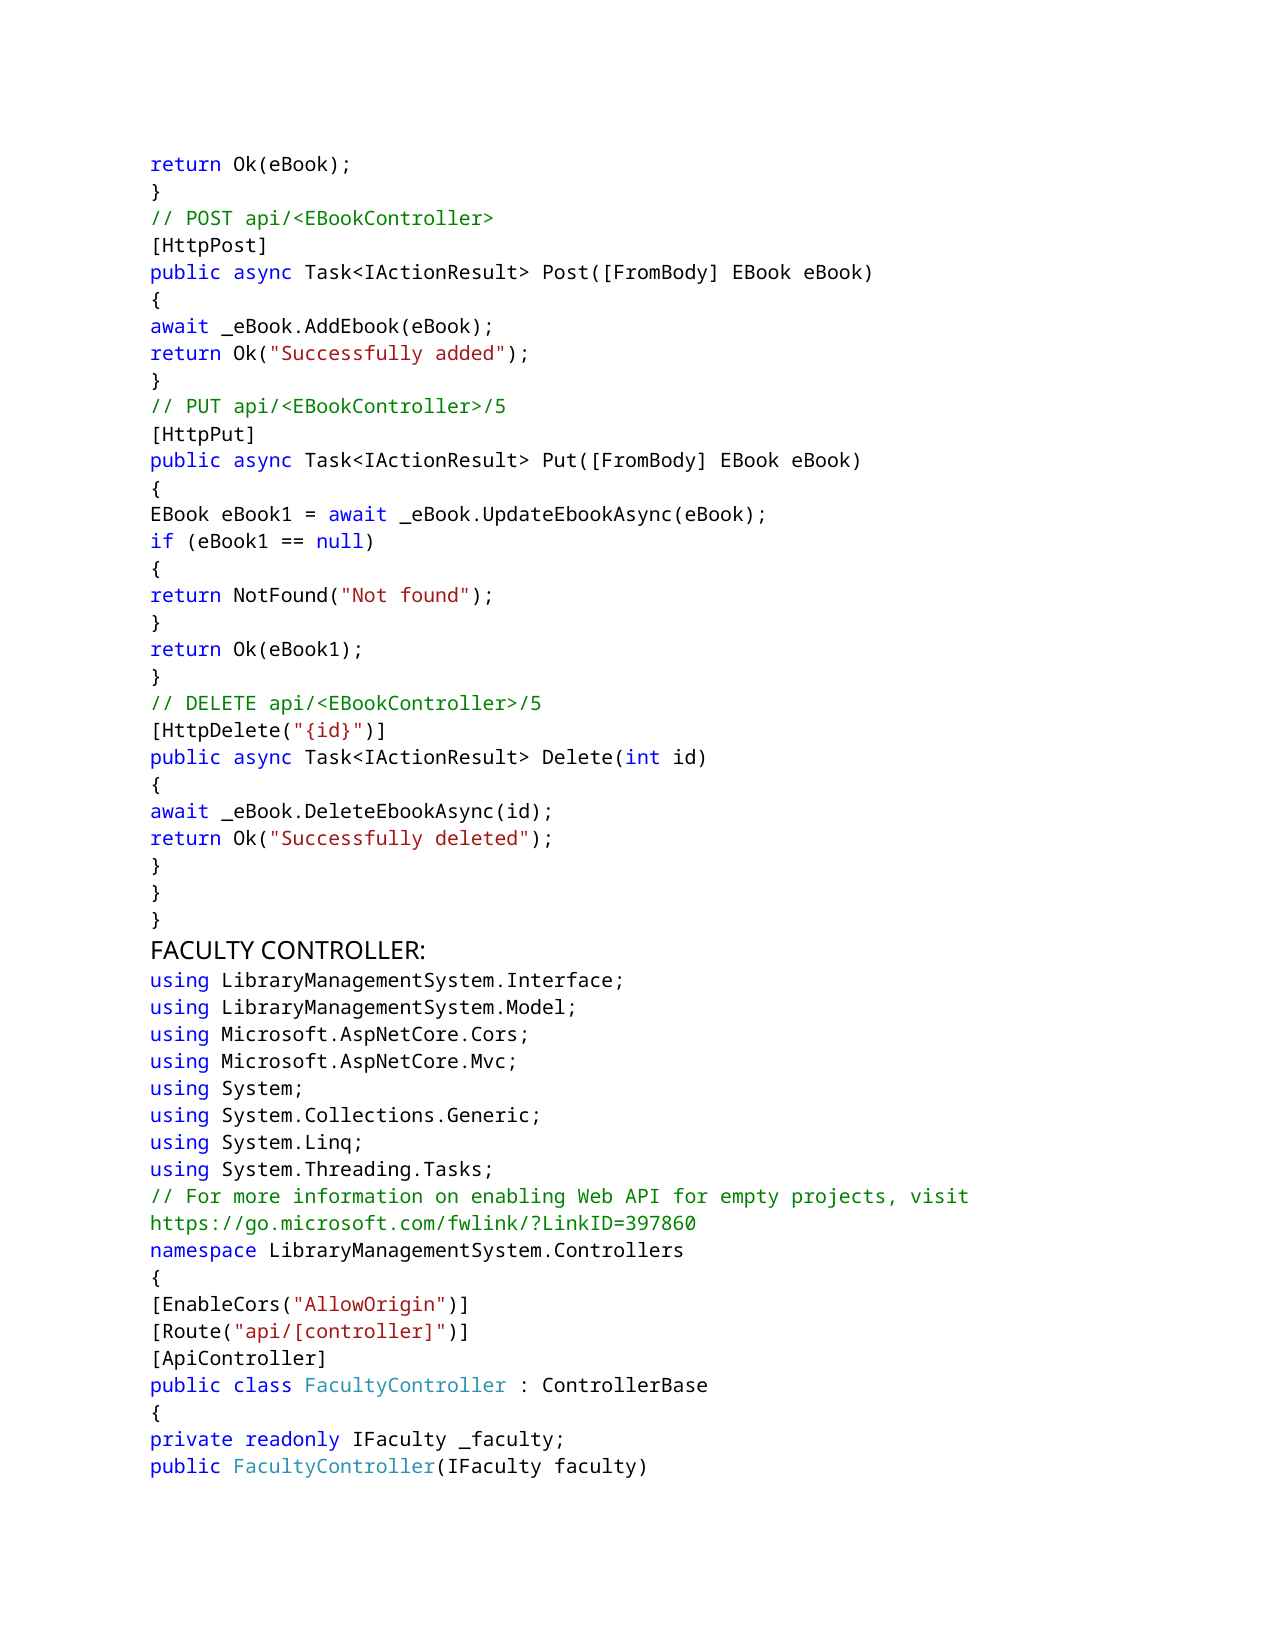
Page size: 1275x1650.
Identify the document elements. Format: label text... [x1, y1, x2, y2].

text namespace LibraryManagementSystem.Controllers [150, 1236, 1125, 1263]
text public async Task<IActionResult> Delete(int id) [150, 743, 1125, 771]
text EBook eBook1 = await _eBook.UpdateEbookAsync(eBook); [150, 501, 1125, 528]
text } [150, 905, 1125, 932]
text using Microsoft.AspNetCore.Cors; [150, 1020, 1125, 1047]
text public async Task<IActionResult> Put([FromBody] EBook eBook) [150, 447, 1125, 474]
text using System.Threading.Tasks; [150, 1155, 1125, 1182]
text await _eBook.AddEbook(eBook); [150, 312, 1125, 339]
text { [150, 474, 1125, 501]
text [HttpPost] [150, 231, 1125, 258]
text return Ok("Successfully added"); [150, 339, 1125, 366]
text return Ok(eBook1); [150, 636, 1125, 663]
text [ApiController] [150, 1344, 1125, 1371]
text [HttpPut] [150, 420, 1125, 447]
text { [150, 555, 1125, 582]
text using System; [150, 1074, 1125, 1101]
text } [150, 851, 1125, 878]
text private readonly IFaculty _faculty; [150, 1425, 1125, 1452]
text using System.Linq; [150, 1128, 1125, 1155]
text [Route("api/[controller]")] [150, 1317, 1125, 1344]
text using System.Collections.Generic; [150, 1101, 1125, 1128]
text } [150, 663, 1125, 689]
text return Ok(eBook); [150, 150, 1125, 177]
text [EnableCors("AllowOrigin")] [150, 1290, 1125, 1317]
text // PUT api/<EBookController>/5 [150, 393, 1125, 420]
text [HttpDelete("{id}")] [150, 717, 1125, 743]
text } [150, 366, 1125, 393]
text // For more information on enabling Web API for empty projects, visit [150, 1182, 1125, 1209]
text public async Task<IActionResult> Post([FromBody] EBook eBook) [150, 258, 1125, 285]
text } [150, 878, 1125, 905]
text { [150, 1263, 1125, 1290]
text using LibraryManagementSystem.Model; [150, 993, 1125, 1020]
text https://go.microsoft.com/fwlink/?LinkID=397860 [150, 1209, 1125, 1236]
text FACULTY CONTROLLER: [150, 932, 1125, 966]
text } [150, 609, 1125, 636]
text if (eBook1 == null) [150, 528, 1125, 555]
text public class FacultyController : ControllerBase [150, 1371, 1125, 1398]
text return NotFound("Not found"); [150, 582, 1125, 609]
text using LibraryManagementSystem.Interface; [150, 966, 1125, 993]
text // POST api/<EBookController> [150, 204, 1125, 231]
text return Ok("Successfully deleted"); [150, 824, 1125, 851]
text public FacultyController(IFaculty faculty) [150, 1452, 1125, 1479]
text } [150, 177, 1125, 204]
text // DELETE api/<EBookController>/5 [150, 689, 1125, 717]
text await _eBook.DeleteEbookAsync(id); [150, 797, 1125, 824]
text { [150, 285, 1125, 312]
text using Microsoft.AspNetCore.Mvc; [150, 1047, 1125, 1074]
text { [150, 771, 1125, 797]
text { [150, 1398, 1125, 1425]
